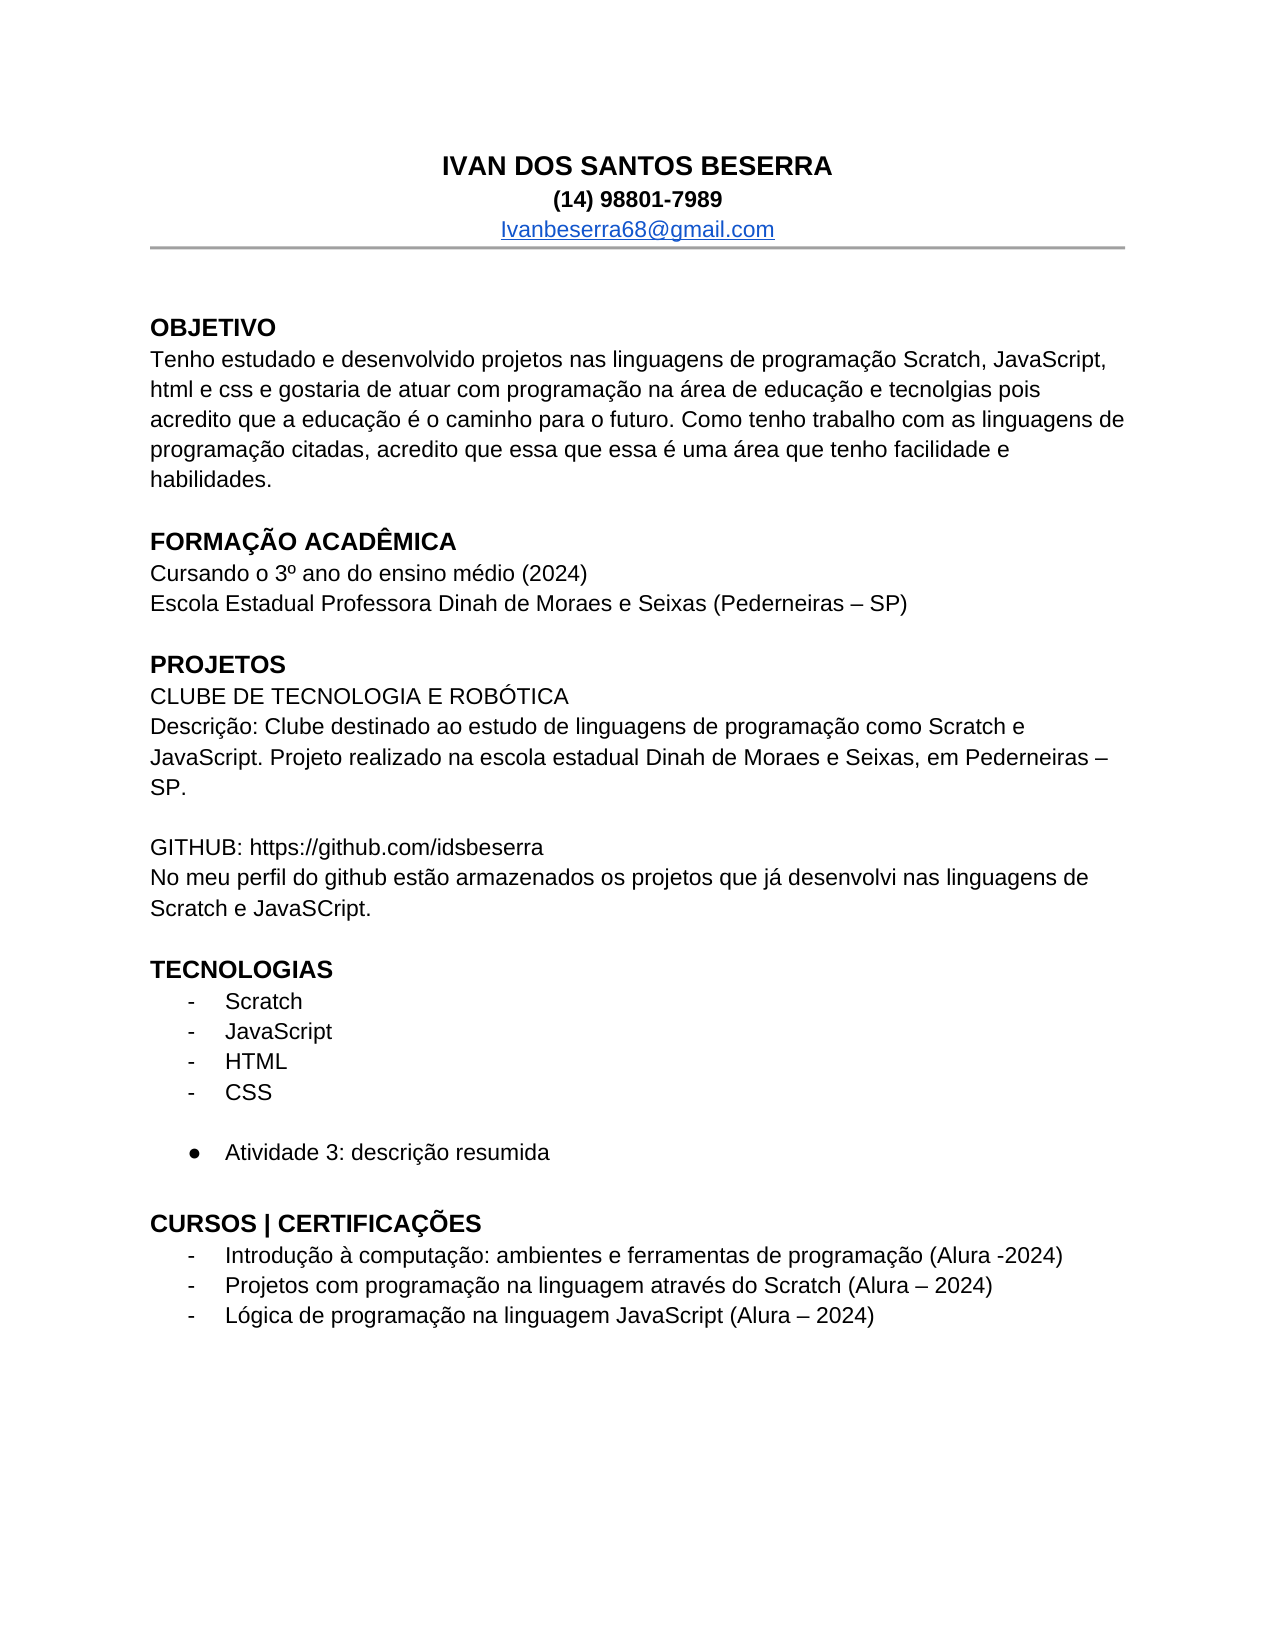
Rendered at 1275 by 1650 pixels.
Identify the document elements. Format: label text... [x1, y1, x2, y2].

text PROJETOS CLUBE DE TECNOLOGIA E ROBÓTICA Descrição: Clube destinado ao estudo de linguagens de programação como Scratch e JavaScript. Projeto realizado na escola estadual Dinah de Moraes e Seixas, em Pederneiras – SP. GITHUB: https://github.com/idsbeserra No meu perfil do github estão armazenados os projetos que já desenvolvi nas linguagens de Scratch e JavaSCript. [150, 650, 1125, 921]
text CURSOS | CERTIFICAÇÕES [150, 1209, 1125, 1237]
text FORMAÇÃO ACADÊMICA [150, 527, 1125, 556]
list JavaScript [187, 1018, 1125, 1044]
list Atividade 3: descrição resumida [187, 1139, 1125, 1165]
list HTML [187, 1048, 1125, 1075]
text (14) 98801-7989 [150, 186, 1125, 212]
text Cursando o 3º ano do ensino médio (2024) Escola Estadual Professora Dinah de Moraes e Seixas (Pederneiras – SP) [150, 560, 1125, 616]
list Introdução à computação: ambientes e ferramentas de programação (Alura -2024) [187, 1242, 1125, 1268]
text OBJETIVO [150, 312, 1125, 341]
list Lógica de programação na linguagem JavaScript (Alura – 2024) [187, 1302, 1125, 1328]
text Tenho estudado e desenvolvido projetos nas linguagens de programação Scratch, JavaScript, html e css e gostaria de atuar com programação na área de educação e tecnolgias pois acredito que a educação é o caminho para o futuro. Como tenho trabalho com as linguagens de programação citadas, acredito que essa que essa é uma área que tenho facilidade e habilidades. [150, 346, 1125, 493]
list CSS [187, 1078, 1125, 1105]
list Projetos com programação na linguagem através do Scratch (Alura – 2024) [187, 1272, 1125, 1298]
text IVAN DOS SANTOS BESERRA [150, 150, 1125, 181]
list Scratch [187, 988, 1125, 1014]
text Ivanbeserra68@gmail.com [150, 216, 1125, 242]
text TECNOLOGIAS [150, 955, 1125, 984]
